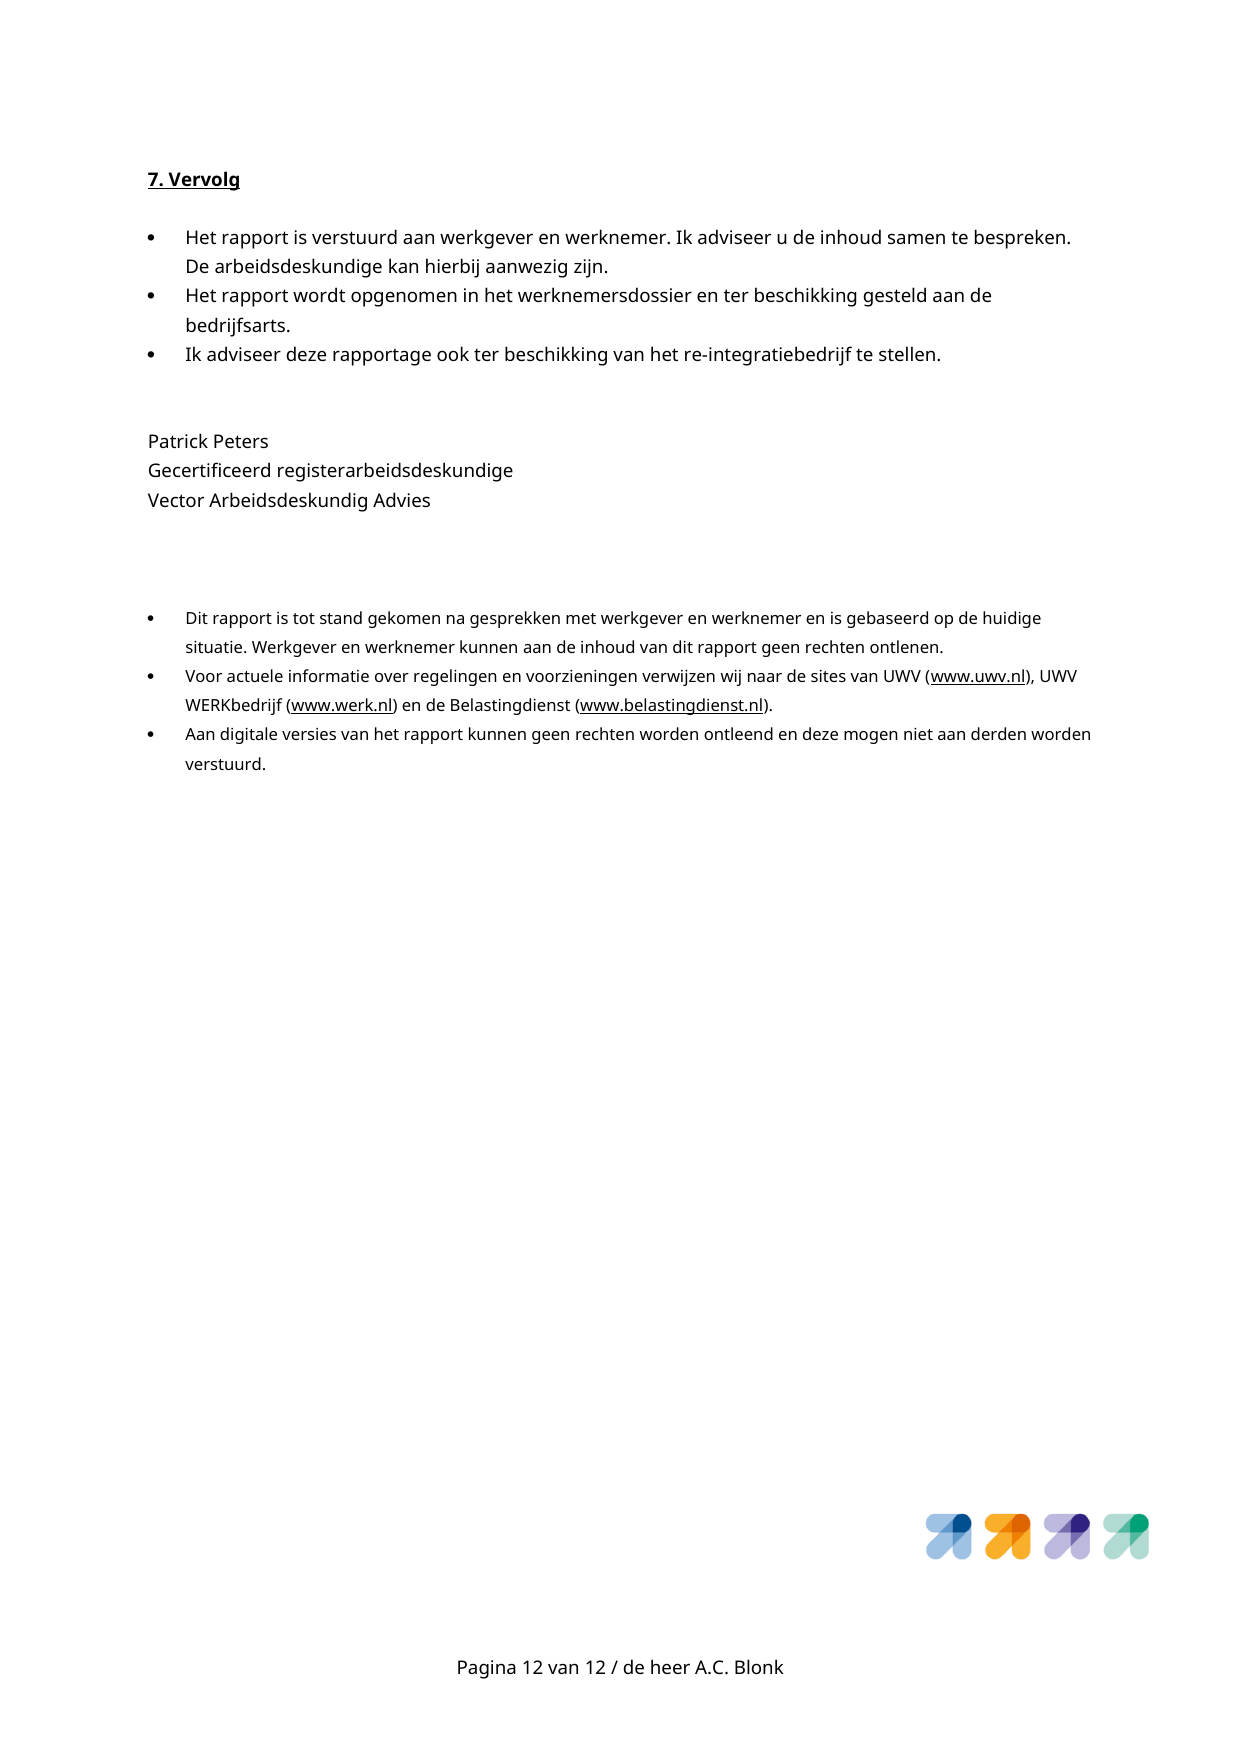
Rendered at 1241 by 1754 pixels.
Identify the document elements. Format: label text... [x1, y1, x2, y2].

text Patrick Peters [148, 425, 1033, 454]
list Het rapport is verstuurd aan werkgever en werknemer. Ik adviseer u de inhoud samen te bespreken. De arbeidsdeskundige kan hierbij aanwezig zijn. [148, 221, 1092, 279]
text Gecertificeerd registerarbeidsdeskundige [148, 454, 1033, 483]
text 7. Vervolg [148, 162, 1092, 192]
list Ik adviseer deze rapportage ook ter beschikking van het re-integratiebedrijf te stellen. [148, 337, 1092, 367]
list Het rapport wordt opgenomen in het werknemersdossier en ter beschikking gesteld aan de bedrijfsarts. [148, 279, 1092, 337]
text Vector Arbeidsdeskundig Advies [148, 483, 1033, 512]
list Aan digitale versies van het rapport kunnen geen rechten worden ontleend en deze mogen niet aan derden worden verstuurd. [148, 717, 1092, 775]
picture [918, 1499, 1159, 1569]
list Voor actuele informatie over regelingen en voorzieningen verwijzen wij naar de sites van UWV (www.uwv.nl), UWV WERKbedrijf (www.werk.nl) en de Belastingdienst (www.belastingdienst.nl). [148, 658, 1092, 717]
list Dit rapport is tot stand gekomen na gesprekken met werkgever en werknemer en is gebaseerd op de huidige situatie. Werkgever en werknemer kunnen aan de inhoud van dit rapport geen rechten ontlenen. [148, 600, 1092, 658]
